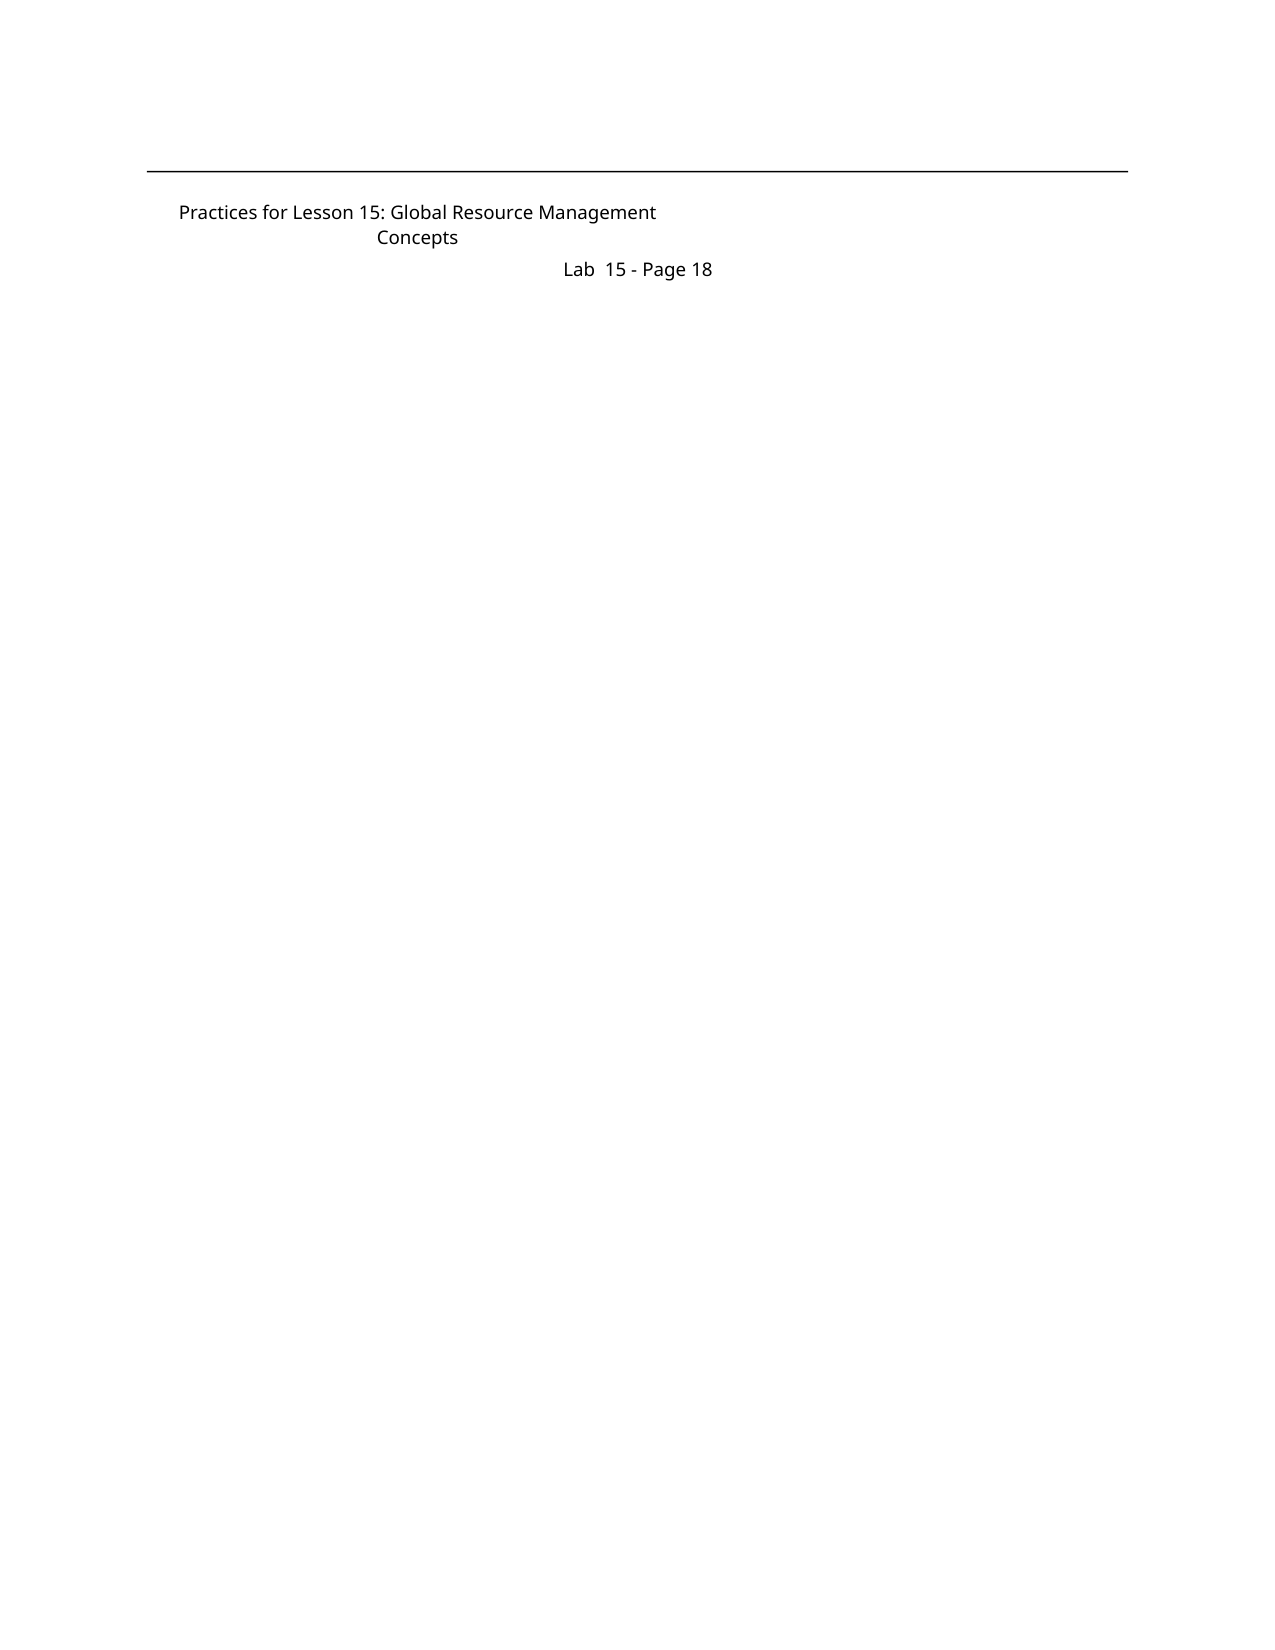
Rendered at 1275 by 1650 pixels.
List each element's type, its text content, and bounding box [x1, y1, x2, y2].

text Lab 15 - Page 18 [149, 256, 1127, 282]
text Practices for Lesson 15: Global Resource Management Concepts [145, 199, 689, 250]
